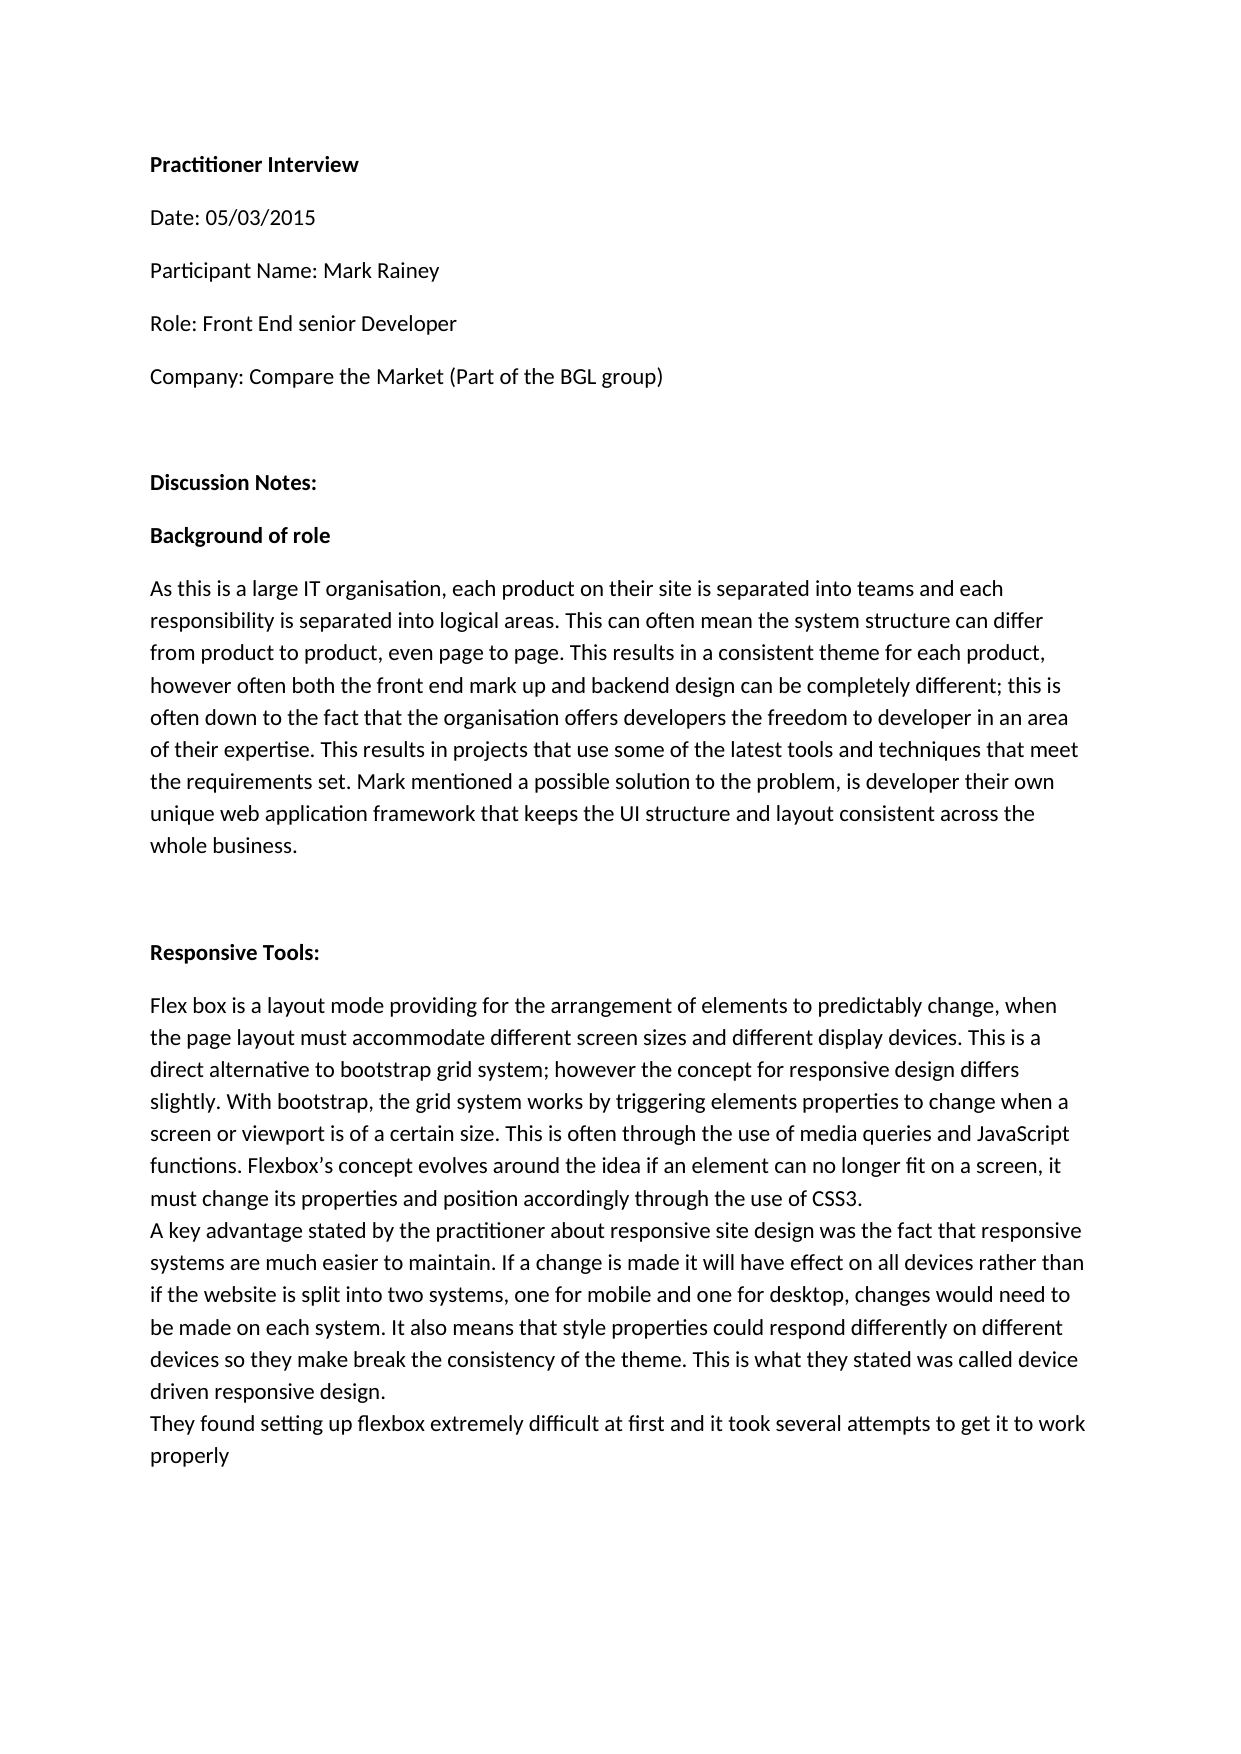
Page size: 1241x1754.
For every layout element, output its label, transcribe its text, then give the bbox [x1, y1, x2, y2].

text Company: Compare the Market (Part of the BGL group) [150, 362, 1090, 390]
text Flex box is a layout mode providing for the arrangement of elements to predictably change, when the page layout must accommodate different screen sizes and different display devices. This is a direct alternative to bootstrap grid system; however the concept for responsive design differs slightly. With bootstrap, the grid system works by triggering elements properties to change when a screen or viewport is of a certain size. This is often through the use of media queries and JavaScript functions. Flexbox’s concept evolves around the idea if an element can no longer fit on a screen, it must change its properties and position accordingly through the use of CSS3. A key advantage stated by the practitioner about responsive site design was the fact that responsive systems are much easier to maintain. If a change is made it will have effect on all devices rather than if the website is split into two systems, one for mobile and one for desktop, changes would need to be made on each system. It also means that style properties could respond differently on different devices so they make break the consistency of the theme. This is what they stated was called device driven responsive design. They found setting up flexbox extremely difficult at first and it took several attempts to get it to work properly [150, 991, 1090, 1469]
text Date: 05/03/2015 [150, 203, 1090, 231]
text Practitioner Interview [150, 150, 1090, 178]
text Participant Name: Mark Rainey [150, 256, 1090, 284]
text Discussion Notes: [150, 468, 1090, 496]
text Responsive Tools: [150, 938, 1090, 966]
text As this is a large IT organisation, each product on their site is separated into teams and each responsibility is separated into logical areas. This can often mean the system structure can differ from product to product, even page to page. This results in a consistent theme for each product, however often both the front end mark up and backend design can be completely different; this is often down to the fact that the organisation offers developers the freedom to developer in an area of their expertise. This results in projects that use some of the latest tools and techniques that meet the requirements set. Mark mentioned a possible solution to the problem, is developer their own unique web application framework that keeps the UI structure and layout consistent across the whole business. [150, 574, 1090, 860]
text Role: Front End senior Developer [150, 309, 1090, 337]
text Background of role [150, 521, 1090, 549]
